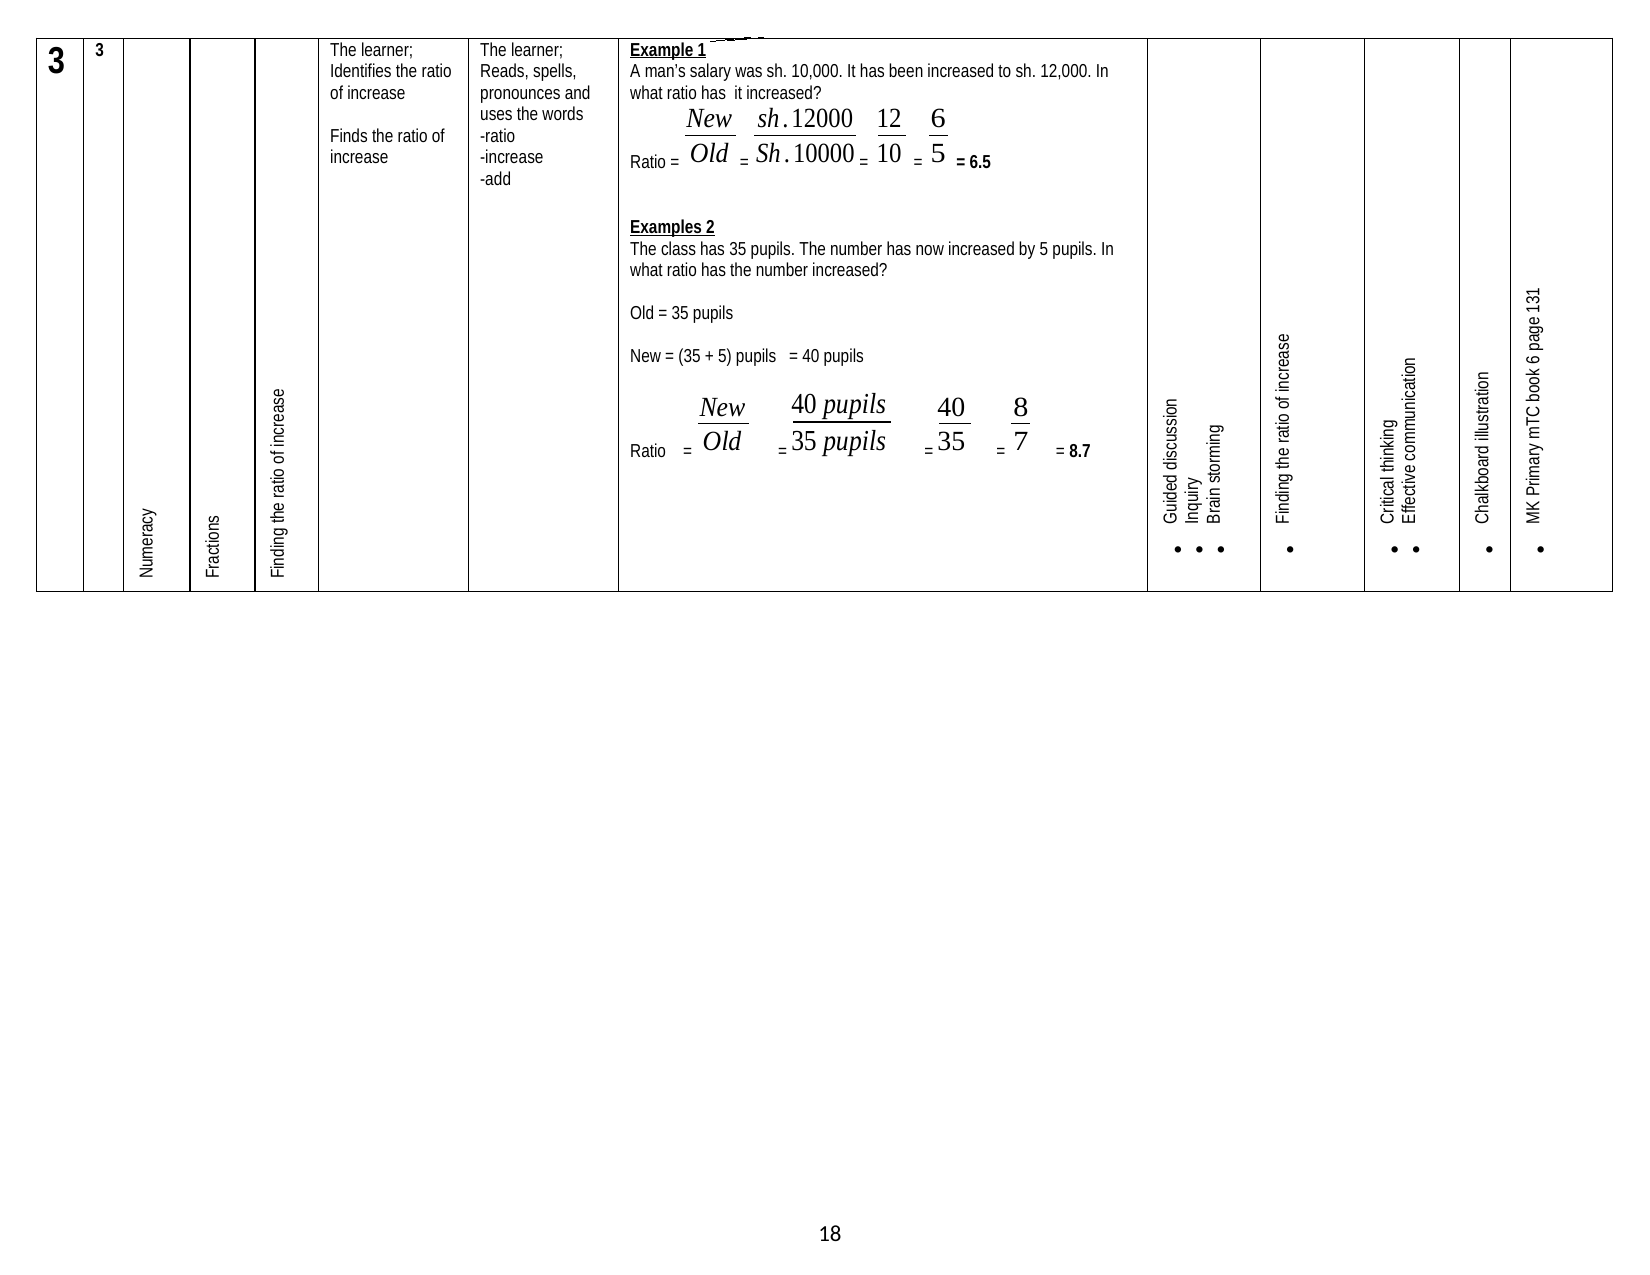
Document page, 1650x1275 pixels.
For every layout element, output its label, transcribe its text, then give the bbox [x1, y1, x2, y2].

table_cell Numeracy [124, 39, 189, 591]
table_cell Chalkboard illustration [1460, 39, 1510, 591]
table_cell The learner; Reads, spells, pronounces and uses the words -ratio -increase -add [469, 39, 618, 591]
table_cell Finding the ratio of increase [1261, 39, 1364, 591]
table_cell The learner; Identifies the ratio of increase Finds the ratio of increase [319, 39, 468, 591]
table_cell 3 [37, 39, 83, 591]
table_cell 3 [84, 39, 123, 591]
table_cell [1365, 39, 1459, 591]
table_cell MK Primary mTC book 6 page 131 [1511, 39, 1612, 591]
table_cell Example 1 A man’s salary was sh. 10,000. It has been increased to sh. 12,000. In what ratio has it increased? Ratio = = = = = 6.5 Examples 2 The class has 35 pupils. The number has now increased by 5 pupils. In what ratio has the number increased? Old = 35 pupils New = (35 + 5) pupils = 40 pupils Ratio = = = = = 8.7 [619, 39, 1147, 591]
table_cell Guided discussion Inquiry Brain storming [1148, 39, 1260, 591]
table_cell Fractions [191, 39, 254, 591]
table_cell Finding the ratio of increase [256, 39, 318, 591]
